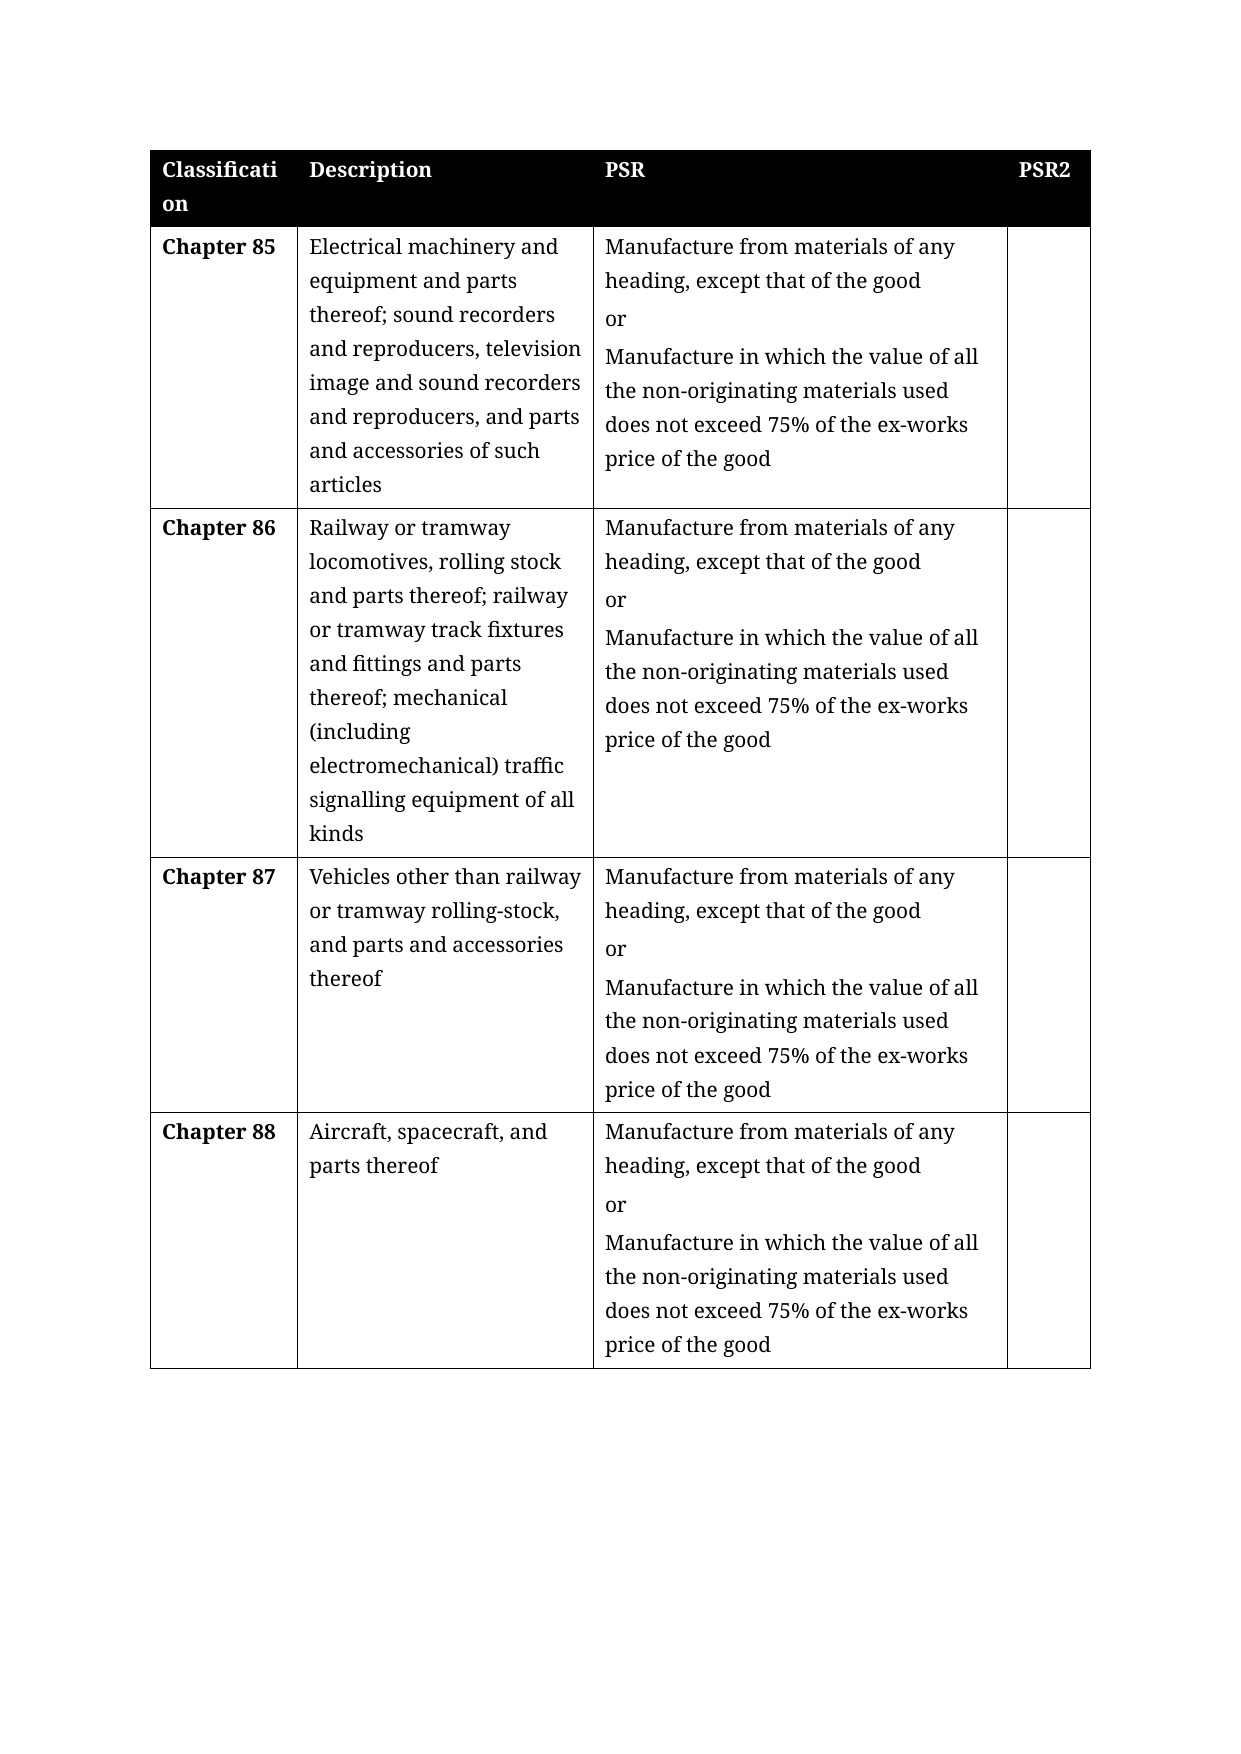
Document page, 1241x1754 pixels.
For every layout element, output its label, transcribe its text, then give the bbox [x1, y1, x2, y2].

table_cell Chapter 85 [151, 227, 297, 508]
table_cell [594, 227, 1007, 508]
table_header Classification [151, 151, 297, 227]
table_cell [1008, 509, 1090, 857]
table_cell Electrical machinery and equipment and parts thereof; sound recorders and reproducers, television image and sound recorders and reproducers, and parts and accessories of such articles [298, 227, 593, 508]
table_cell Railway or tramway locomotives, rolling stock and parts thereof; railway or tramway track fixtures and fittings and parts thereof; mechanical (including electromechanical) traffic signalling equipment of all kinds [298, 509, 593, 857]
table_cell [1008, 227, 1090, 508]
table_header Description [298, 151, 593, 227]
table_cell Vehicles other than railway or tramway rolling-stock, and parts and accessories thereof [298, 858, 593, 1112]
table_cell Chapter 86 [151, 509, 297, 857]
table_cell Chapter 87 [151, 858, 297, 1112]
table_cell [1008, 1113, 1090, 1367]
table_cell [1008, 858, 1090, 1112]
table_cell Chapter 88 [151, 1113, 297, 1367]
table_header PSR [594, 151, 1007, 227]
table_cell Aircraft, spacecraft, and parts thereof [298, 1113, 593, 1367]
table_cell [594, 1113, 1007, 1367]
table_header PSR2 [1008, 151, 1090, 227]
